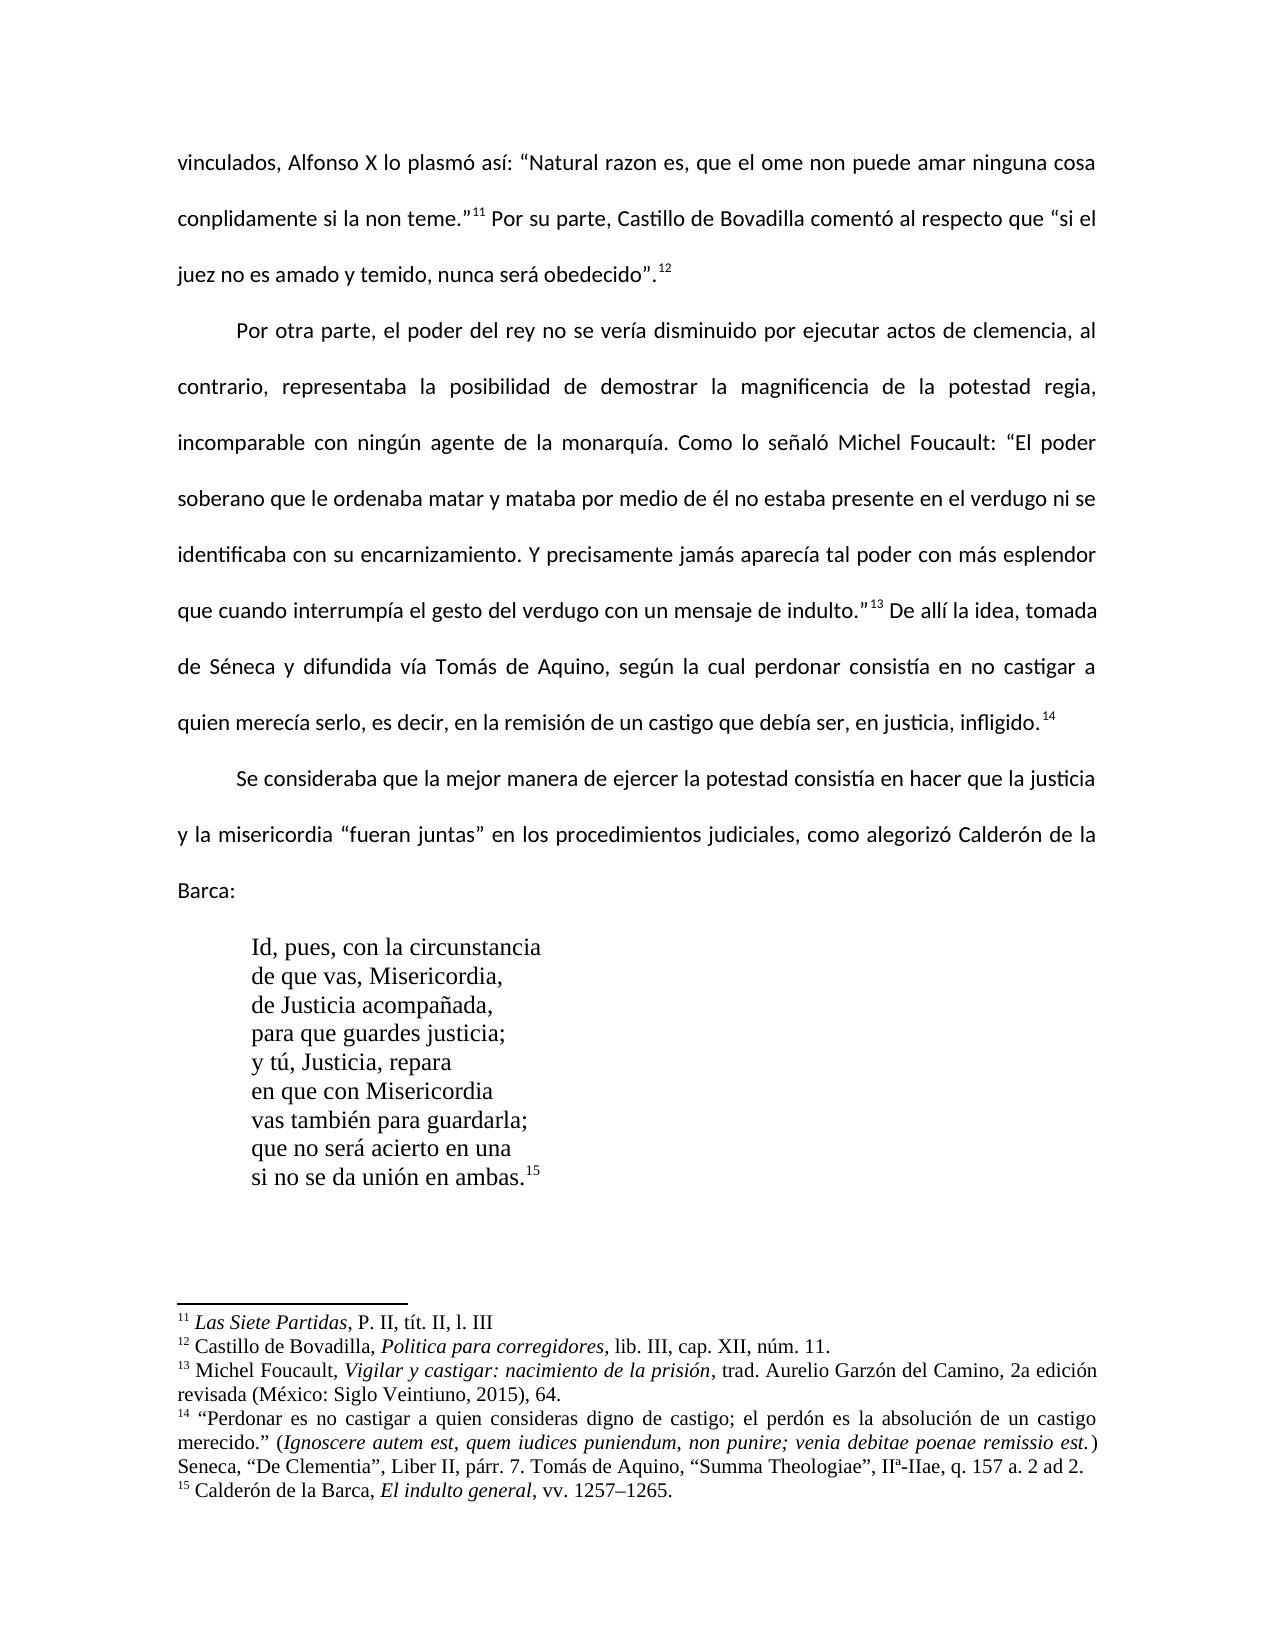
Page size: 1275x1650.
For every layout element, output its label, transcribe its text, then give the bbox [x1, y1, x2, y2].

text si no se da unión en ambas. [251, 1162, 1098, 1191]
text Id, pues, con la circunstancia [251, 932, 1098, 961]
text Por otra parte, el poder del rey no se vería disminuido por ejecutar actos de clemencia, al contrario, representaba la posibilidad de demostrar la magnificencia de la potestad regia, incomparable con ningún agente de la monarquía. Como lo señaló Michel Foucault: “El poder soberano que le ordenaba matar y mataba por medio de él no estaba presente en el verdugo ni se identificaba con su encarnizamiento. Y precisamente jamás aparecía tal poder con más esplendor que cuando interrumpía el gesto del verdugo con un mensaje de indulto.” De allí la idea, tomada de Séneca y difundida vía Tomás de Aquino, según la cual perdonar consistía en no castigar a quien merecía serlo, es decir, en la remisión de un castigo que debía ser, en justicia, infligido. [177, 316, 1098, 736]
text y tú, Justicia, repara [251, 1047, 1098, 1076]
text de Justicia acompañada, [251, 990, 1098, 1018]
text para que guardes justicia; [251, 1018, 1098, 1047]
text Se consideraba que la mejor manera de ejercer la potestad consistía en hacer que la justicia y la misericordia “fueran juntas” en los procedimientos judiciales, como alegorizó Calderón de la Barca: [177, 764, 1098, 904]
text en que con Misericordia [251, 1076, 1098, 1105]
text que no será acierto en una [251, 1133, 1098, 1162]
text vas también para guardarla; [251, 1105, 1098, 1133]
text de que vas, Misericordia, [251, 961, 1098, 990]
text ¿Por qué dios le otorga al príncipe su poder? Para castigar y perdonar. Según Mariana, las sociedades y la potestad regia surgieron con el propósito de protegerse de los peligros de la violencia y los asesinatos, es decir, de los abusos de los fuertes respecto a los débiles. El castigo como demostración de la fuerza del príncipe tendría como origen evitar que los “malvados” actuaran contra los “buenos”; pero si todo fuese temor, el rey no podría atraer el amor de los súbditos, por ello dios le otorgó la clemencia como modo de canalizar su compasión que redundara en la lealtad de los vasallos. En esta lógica, era el miedo a la espada lo que hacía agradecer la clemencia, cuando el rey o sus delegados pudiendo castigar justificadamente no lo hacía estaban demostrando la magnificencia del príncipe. Temor y amor estarían naturalmente vinculados, Alfonso X lo plasmó así: “Natural razon es, que el ome non puede amar ninguna cosa conplidamente si la non teme.” Por su parte, Castillo de Bovadilla comentó al respecto que “si el juez no es amado y temido, nunca será obedecido”. [177, 148, 1098, 288]
